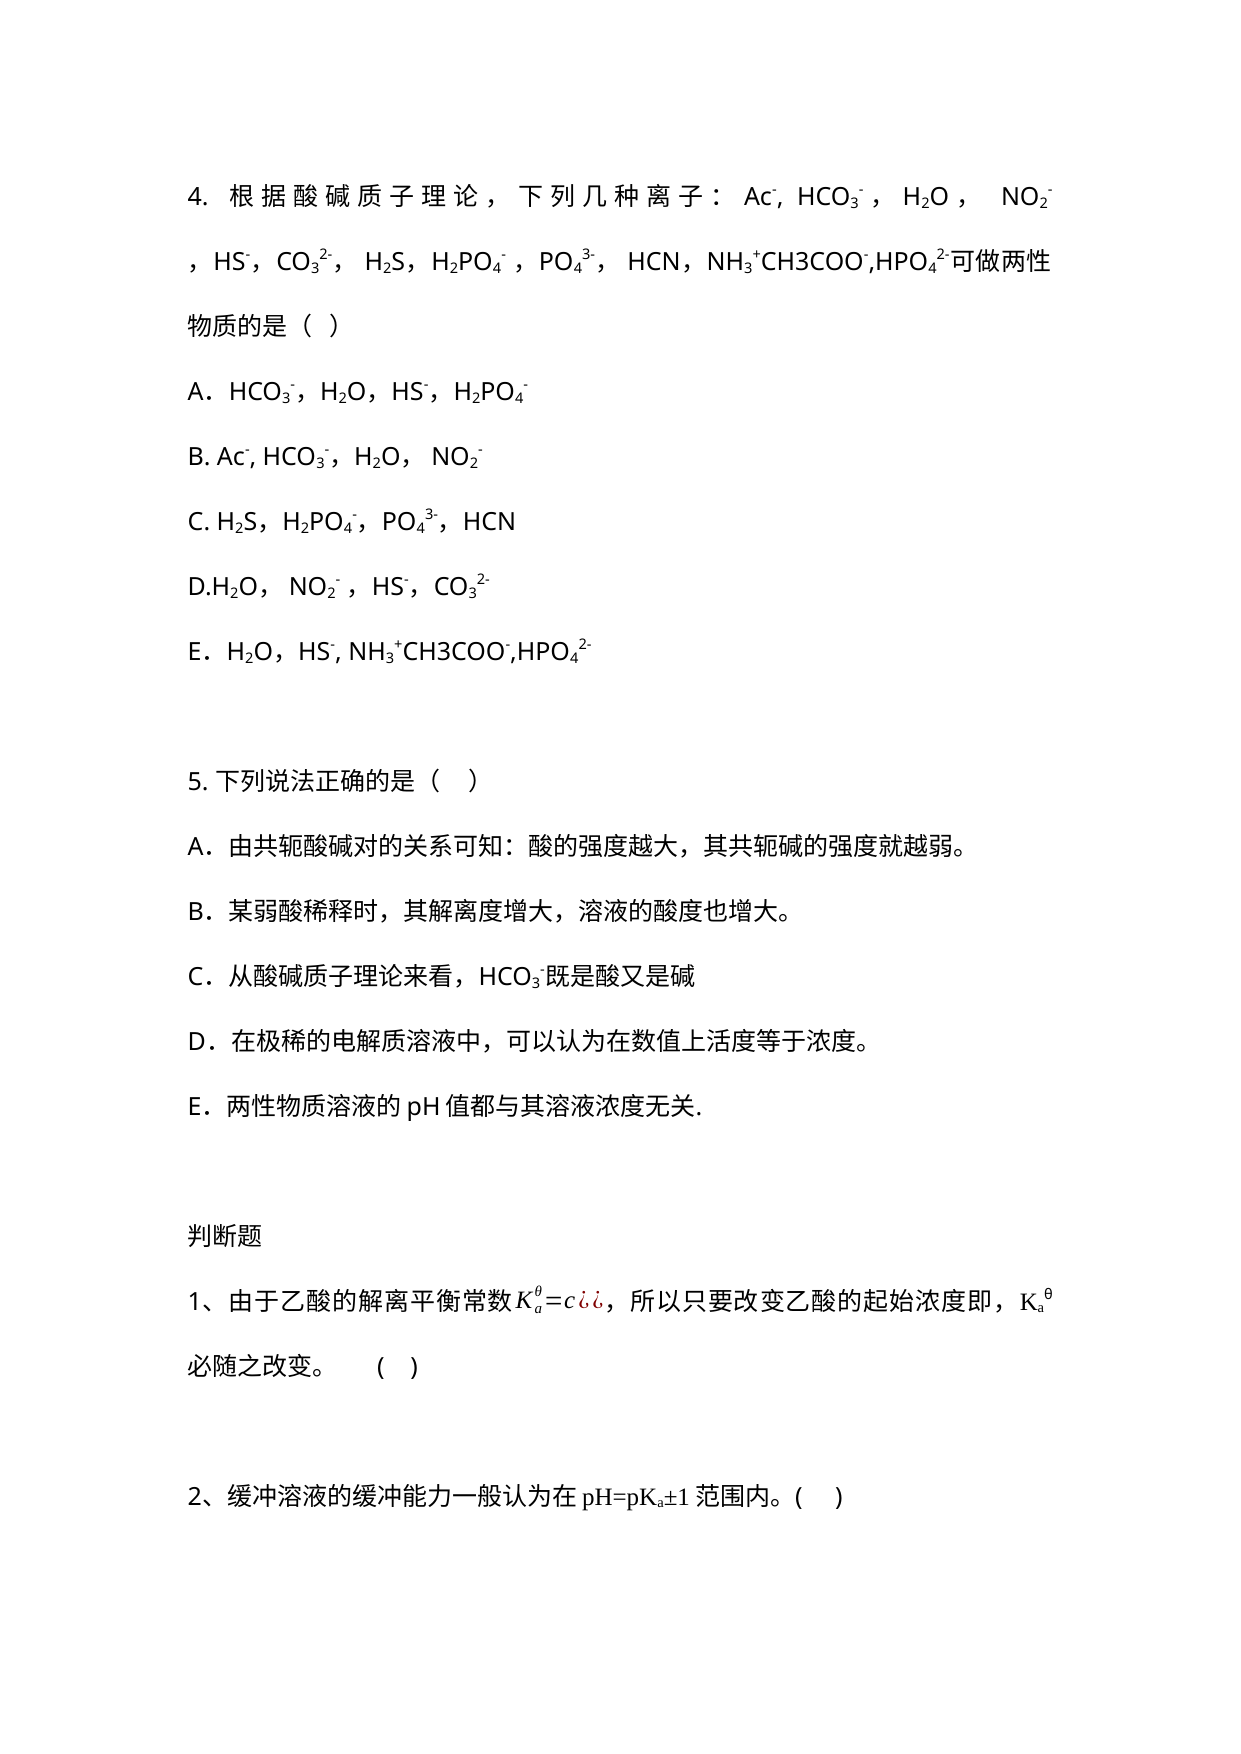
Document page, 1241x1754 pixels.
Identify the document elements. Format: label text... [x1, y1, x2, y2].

text E．H2O，HS-, NH3+CH3COO-,HPO42- [187, 617, 1053, 682]
text D.H2O， NO2- ，HS-，CO32- [187, 552, 1053, 617]
text 判断题 [187, 1202, 1053, 1267]
text 5. 下列说法正确的是（ ） [187, 747, 1053, 812]
text C. H2S，H2PO4-，PO43-，HCN [187, 487, 1053, 552]
text 4. 根据酸碱质子理论，下列几种离子：Ac-, HCO3-，H2O， NO2- ，HS-，CO32-， H2S，H2PO4- ，PO43-， HCN，NH3+CH3COO-,HPO42-可做两性物质的是（ ） [187, 162, 1053, 357]
text A．HCO3-，H2O，HS-，H2PO4- [187, 357, 1053, 422]
text E．两性物质溶液的pH值都与其溶液浓度无关. [187, 1072, 1053, 1137]
text D．在极稀的电解质溶液中，可以认为在数值上活度等于浓度。 [187, 1007, 1053, 1072]
text C．从酸碱质子理论来看，HCO3-既是酸又是碱 [187, 942, 1053, 1007]
text 1、由于乙酸的解离平衡常数，所以只要改变乙酸的起始浓度即，Kaθ 必随之改变。 ( ) [187, 1267, 1053, 1397]
text 2、缓冲溶液的缓冲能力一般认为在pH=pKa±1范围内。( ) [187, 1462, 1053, 1527]
text B．某弱酸稀释时，其解离度增大，溶液的酸度也增大。 [187, 877, 1053, 942]
text A．由共轭酸碱对的关系可知：酸的强度越大，其共轭碱的强度就越弱。 [187, 812, 1053, 877]
text B. Ac-, HCO3-，H2O， NO2- [187, 422, 1053, 487]
